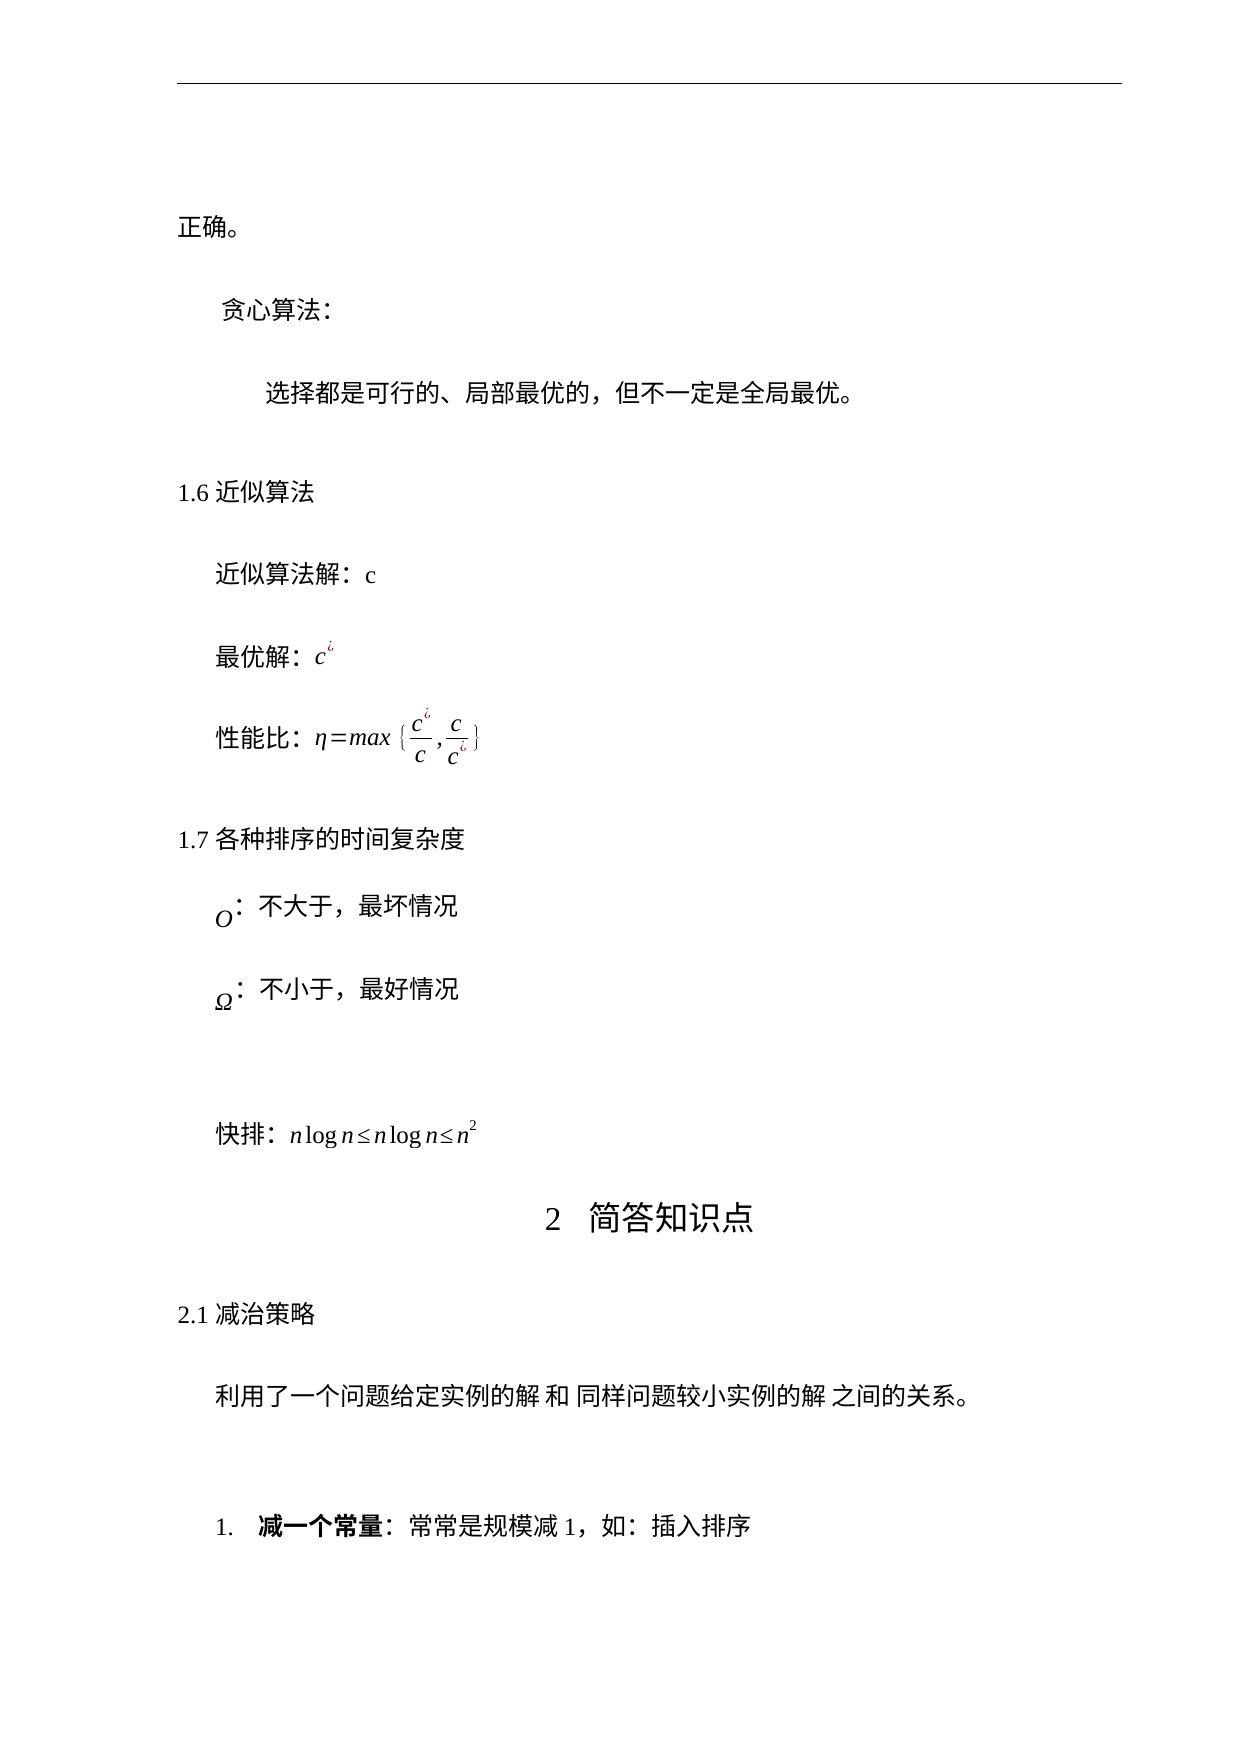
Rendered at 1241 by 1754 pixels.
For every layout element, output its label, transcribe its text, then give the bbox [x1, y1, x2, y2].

text 最优解： [177, 623, 1122, 688]
subtitle 减治策略 [177, 1280, 1122, 1345]
subtitle 近似算法 [177, 458, 1122, 523]
list 减一个常量：常常是规模减1，如：插入排序 [215, 1492, 1122, 1557]
text 快排： [177, 1100, 1122, 1165]
text 性能比： [177, 706, 1122, 771]
text 利用了一个问题给定实例的解 和 同样问题较小实例的解 之间的关系。 [177, 1362, 1122, 1427]
text 一种根据概率统计设计的随机算法，是一种近似算法。一定有解，但解不一定正确。 [177, 193, 1122, 258]
text 近似算法解：c [177, 540, 1122, 605]
subtitle 各种排序的时间复杂度 [177, 805, 1122, 870]
text ：不小于，最好情况 [177, 970, 1122, 1035]
subtitle 简答知识点 [177, 1183, 1122, 1248]
text 贪心算法： [177, 276, 1122, 341]
text 选择都是可行的、局部最优的，但不一定是全局最优。 [177, 359, 1122, 424]
text ：不大于，最坏情况 [177, 887, 1122, 952]
